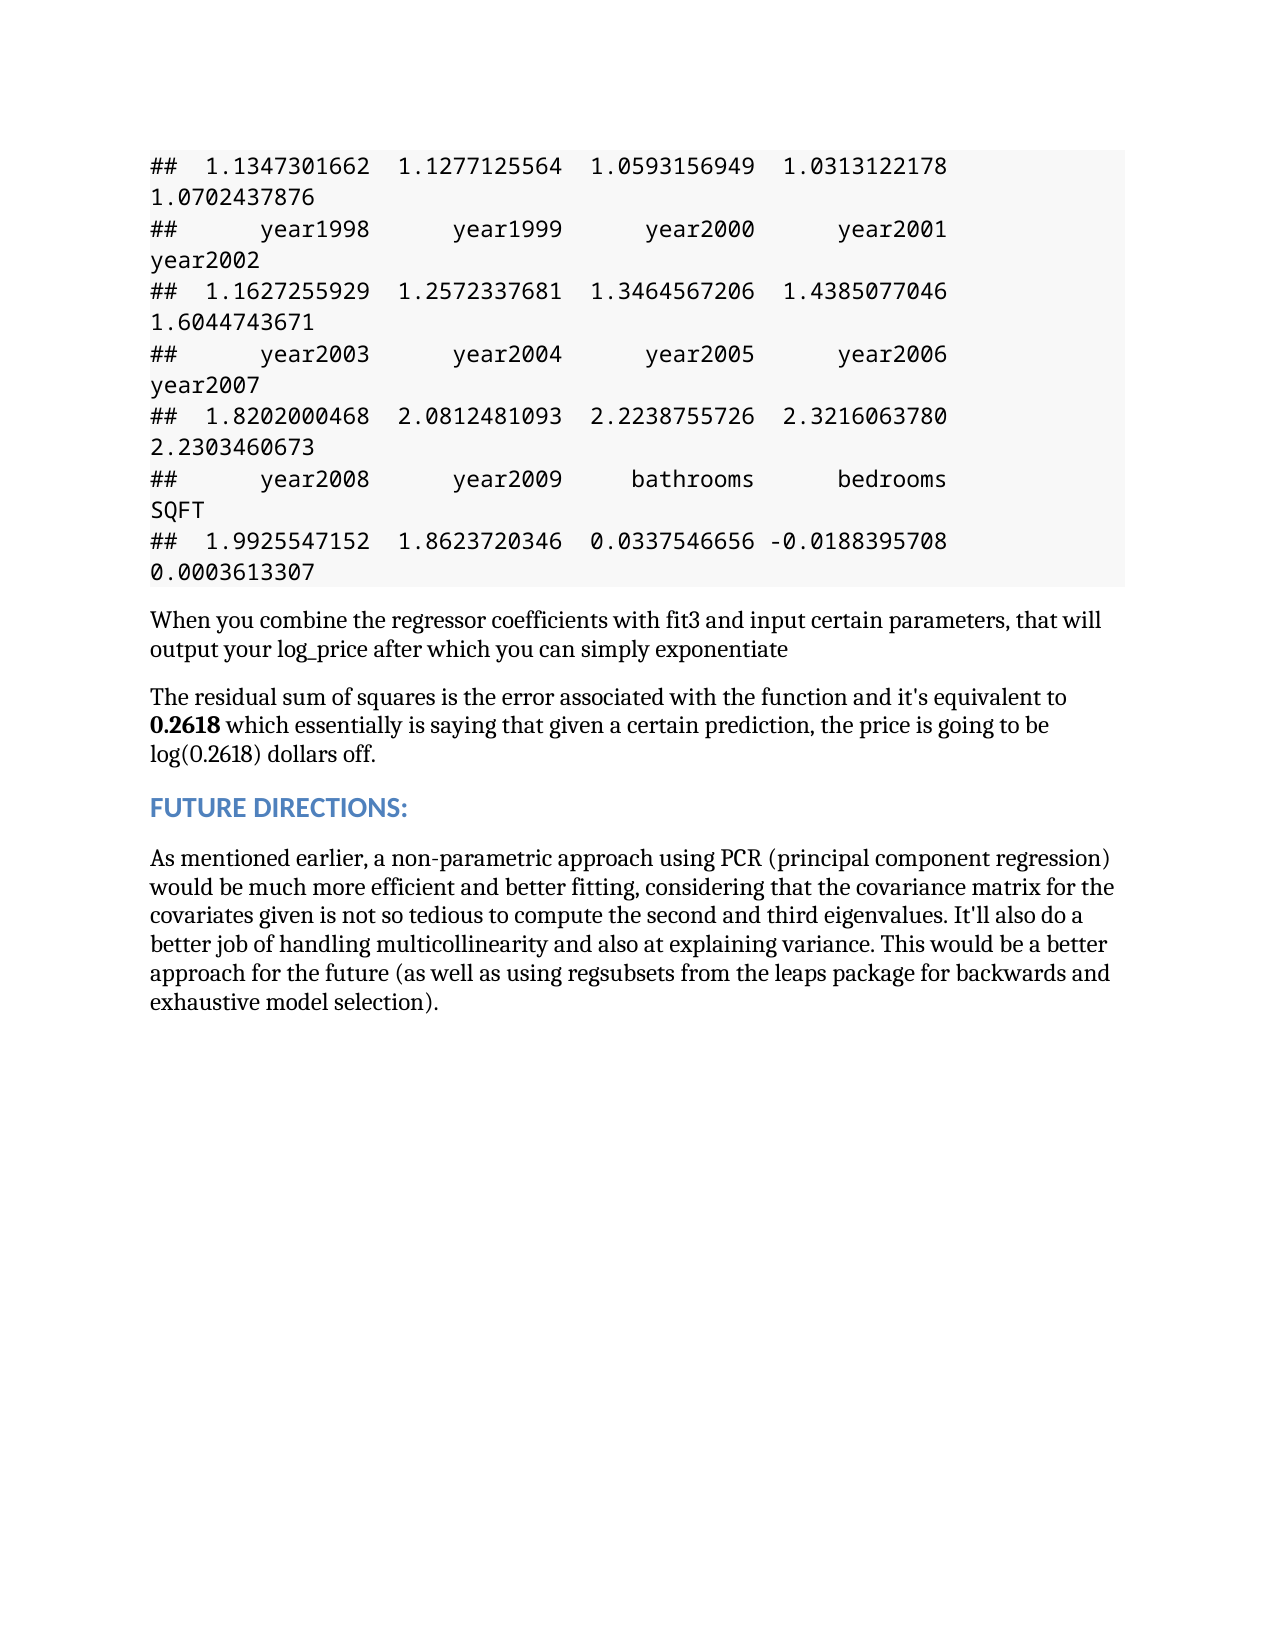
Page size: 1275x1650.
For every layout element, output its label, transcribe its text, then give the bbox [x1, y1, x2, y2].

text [150, 150, 1125, 587]
text The residual sum of squares is the error associated with the function and it's equivalent to 0.2618 which essentially is saying that given a certain prediction, the price is going to be log(0.2618) dollars off. [150, 682, 1125, 769]
text As mentioned earlier, a non-parametric approach using PCR (principal component regression) would be much more efficient and better fitting, considering that the covariance matrix for the covariates given is not so tedious to compute the second and third eigenvalues. It'll also do a better job of handling multicollinearity and also at explaining variance. This would be a better approach for the future (as well as using regsubsets from the leaps package for backwards and exhaustive model selection). [150, 844, 1125, 1016]
subtitle FUTURE DIRECTIONS: [150, 789, 1125, 825]
text When you combine the regressor coefficients with fit3 and input certain parameters, that will output your log_price after which you can simply exponentiate [150, 606, 1125, 664]
